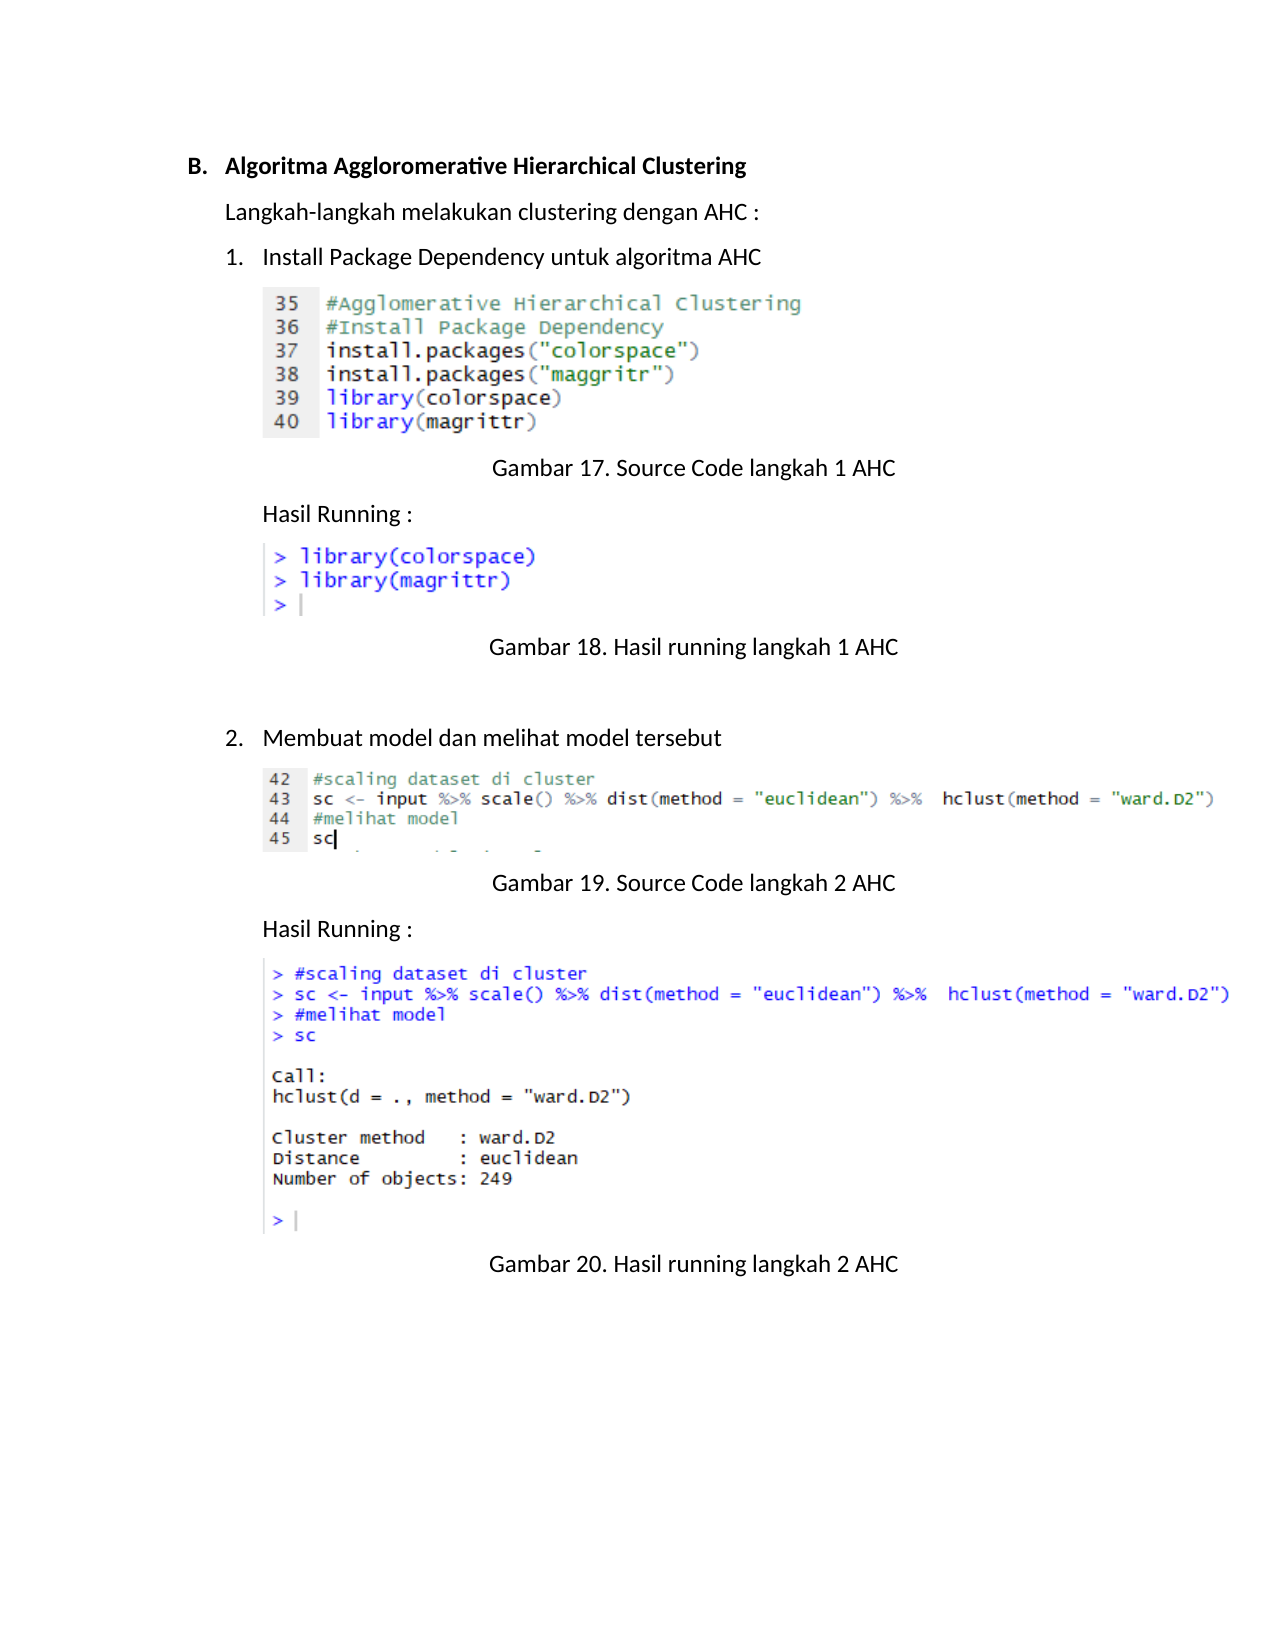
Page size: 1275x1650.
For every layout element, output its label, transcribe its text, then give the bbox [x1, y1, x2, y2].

list Hasil Running : [262, 913, 1125, 943]
list Langkah-langkah melakukan clustering dengan AHC : [225, 196, 1125, 226]
list Algoritma Aggloromerative Hierarchical Clustering [187, 150, 1125, 181]
list Gambar 18. Hasil running langkah 1 AHC [262, 631, 1125, 661]
list Hasil Running : [262, 498, 1125, 529]
list Gambar 17. Source Code langkah 1 AHC [262, 452, 1125, 483]
picture [262, 287, 847, 438]
list Gambar 20. Hasil running langkah 2 AHC [262, 1248, 1125, 1279]
picture [262, 958, 1238, 1234]
picture [262, 768, 1238, 852]
list Install Package Dependency untuk algoritma AHC [225, 241, 1125, 272]
list Membuat model dan melihat model tersebut [225, 722, 1125, 753]
picture [262, 543, 630, 616]
list Gambar 19. Source Code langkah 2 AHC [262, 867, 1125, 898]
